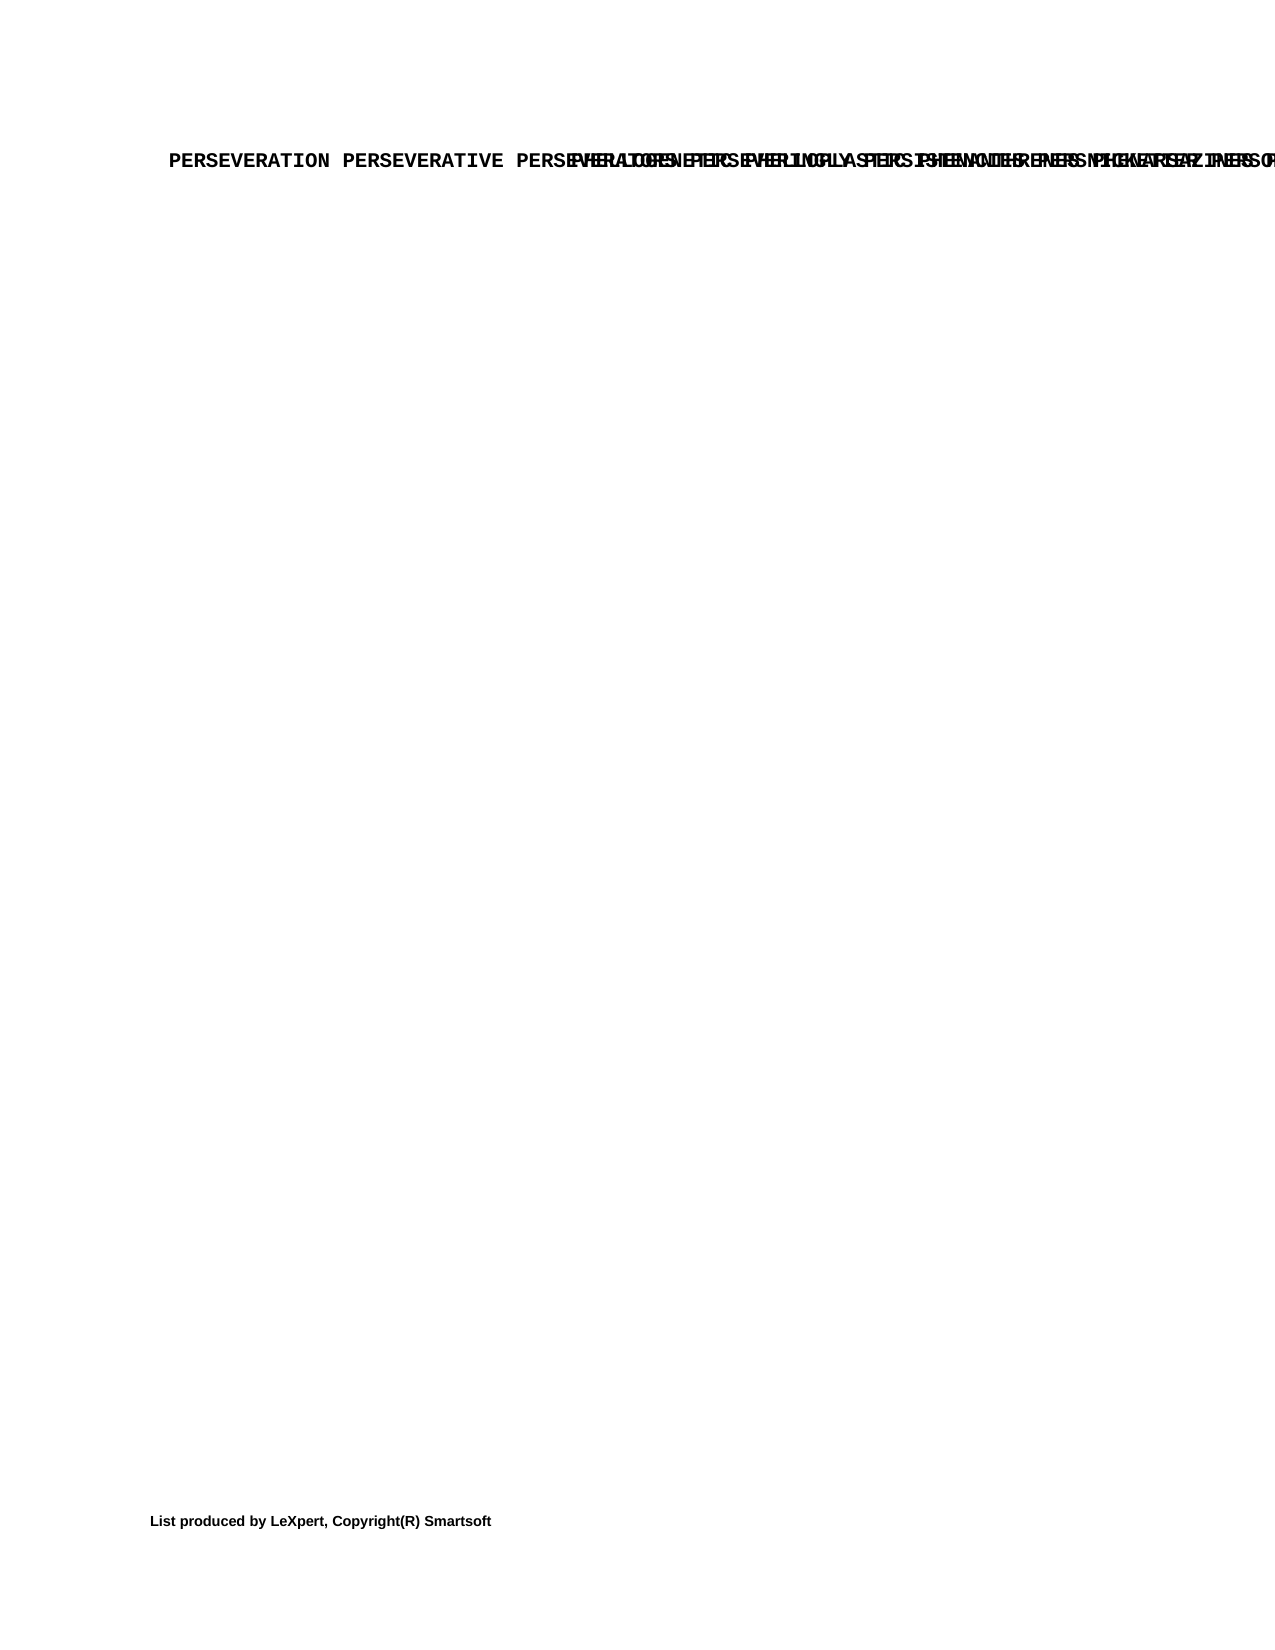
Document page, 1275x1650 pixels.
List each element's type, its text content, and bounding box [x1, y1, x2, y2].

text List produced by LeXpert, Copyright(R) Smartsoft [150, 1513, 1129, 1530]
